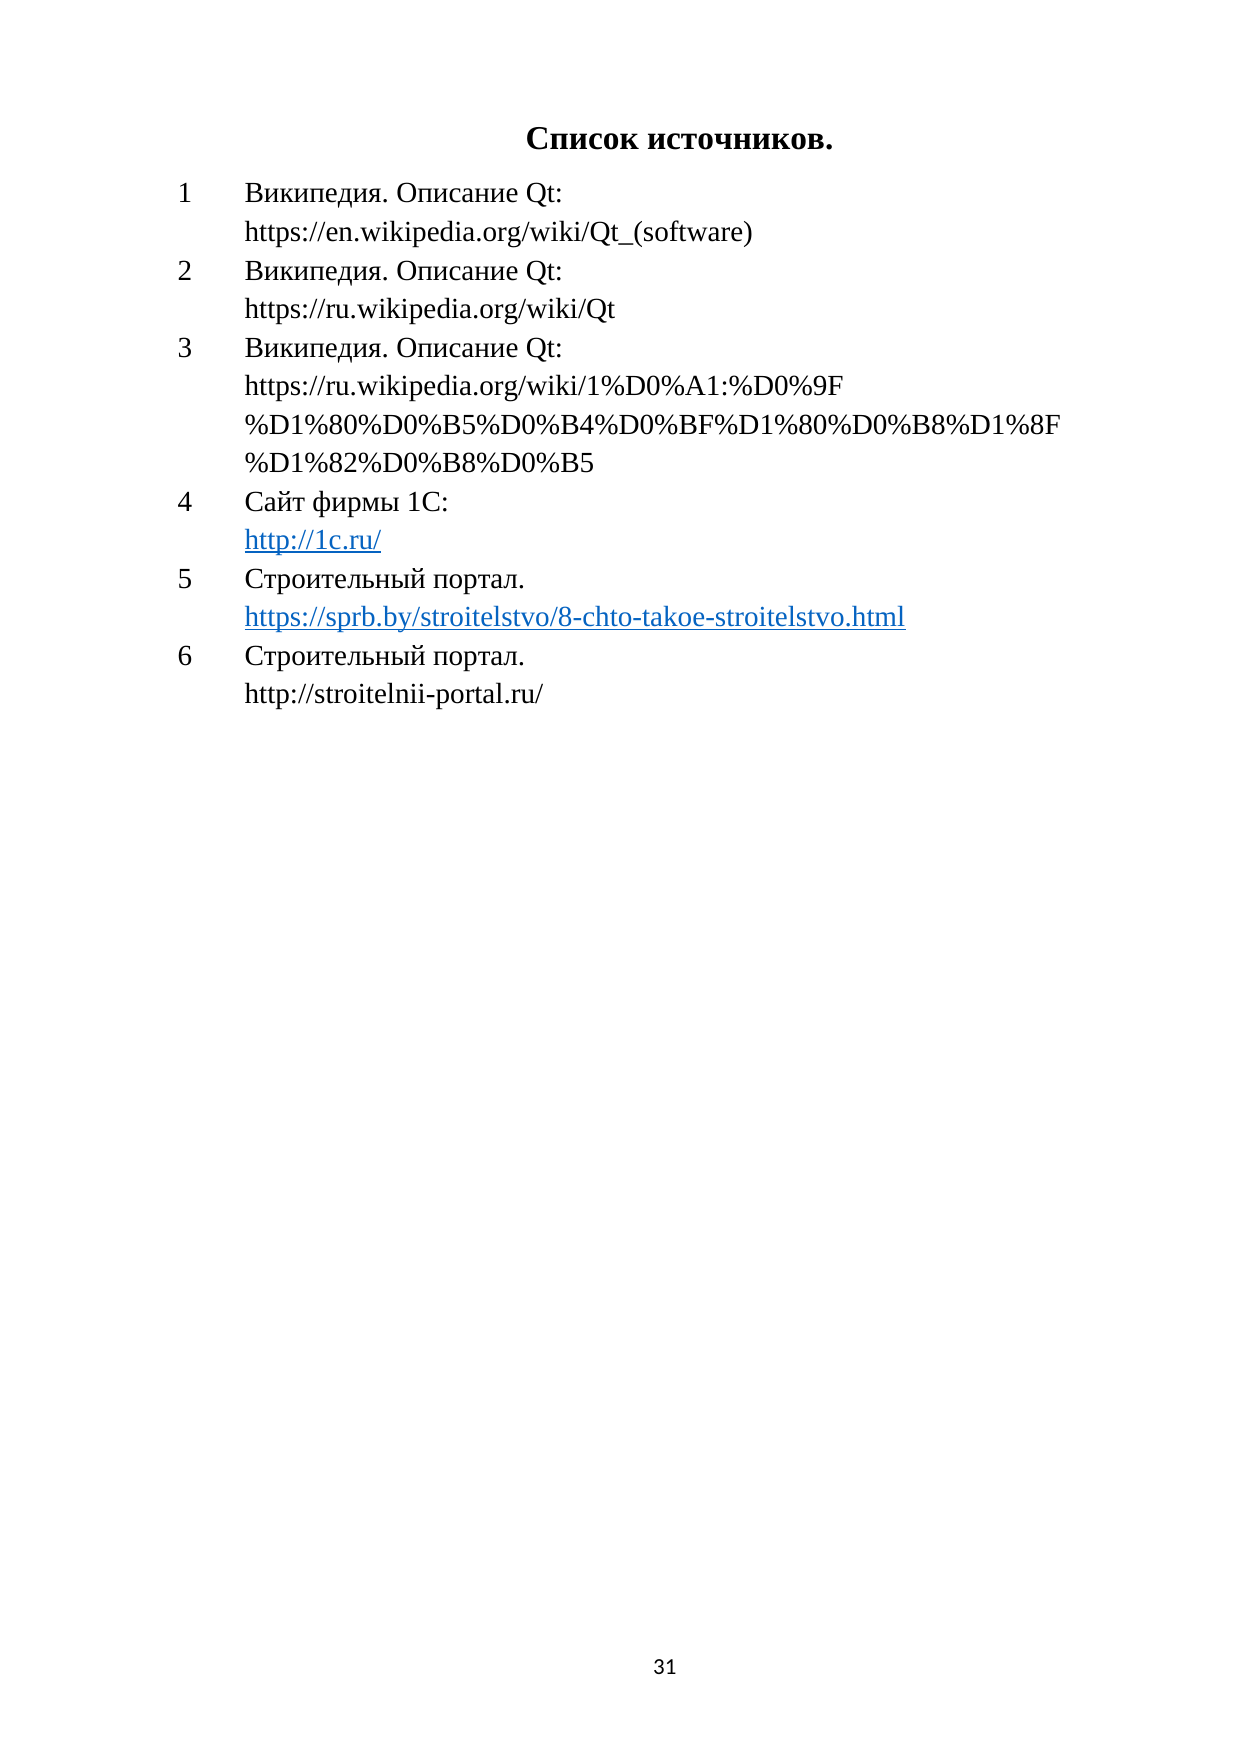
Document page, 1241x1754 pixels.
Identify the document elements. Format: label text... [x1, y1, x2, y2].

list Википедия. Описание Qt: [177, 253, 1152, 286]
list https://sprb.by/stroitelstvo/8-chto-takoe-stroitelstvo.html [244, 599, 1152, 633]
list http://1c.ru/ [244, 522, 1152, 556]
list http://stroitelnii-portal.ru/ [244, 677, 1152, 710]
list Википедия. Описание Qt: [177, 330, 1152, 363]
list https://en.wikipedia.org/wiki/Qt_(software) [244, 214, 1152, 248]
list https://ru.wikipedia.org/wiki/Qt [244, 291, 1152, 325]
list Список источников. [207, 118, 1152, 156]
list Строительный портал. [177, 638, 1152, 672]
list Википедия. Описание Qt: [177, 176, 1152, 209]
list https://ru.wikipedia.org/wiki/1%D0%A1:%D0%9F%D1%80%D0%B5%D0%B4%D0%BF%D1%80%D0%B8%D1%8F%D1%82%D0%B8%D0%B5 [244, 368, 1152, 479]
list Сайт фирмы 1С: [177, 484, 1152, 517]
list Строительный портал. [177, 561, 1152, 594]
